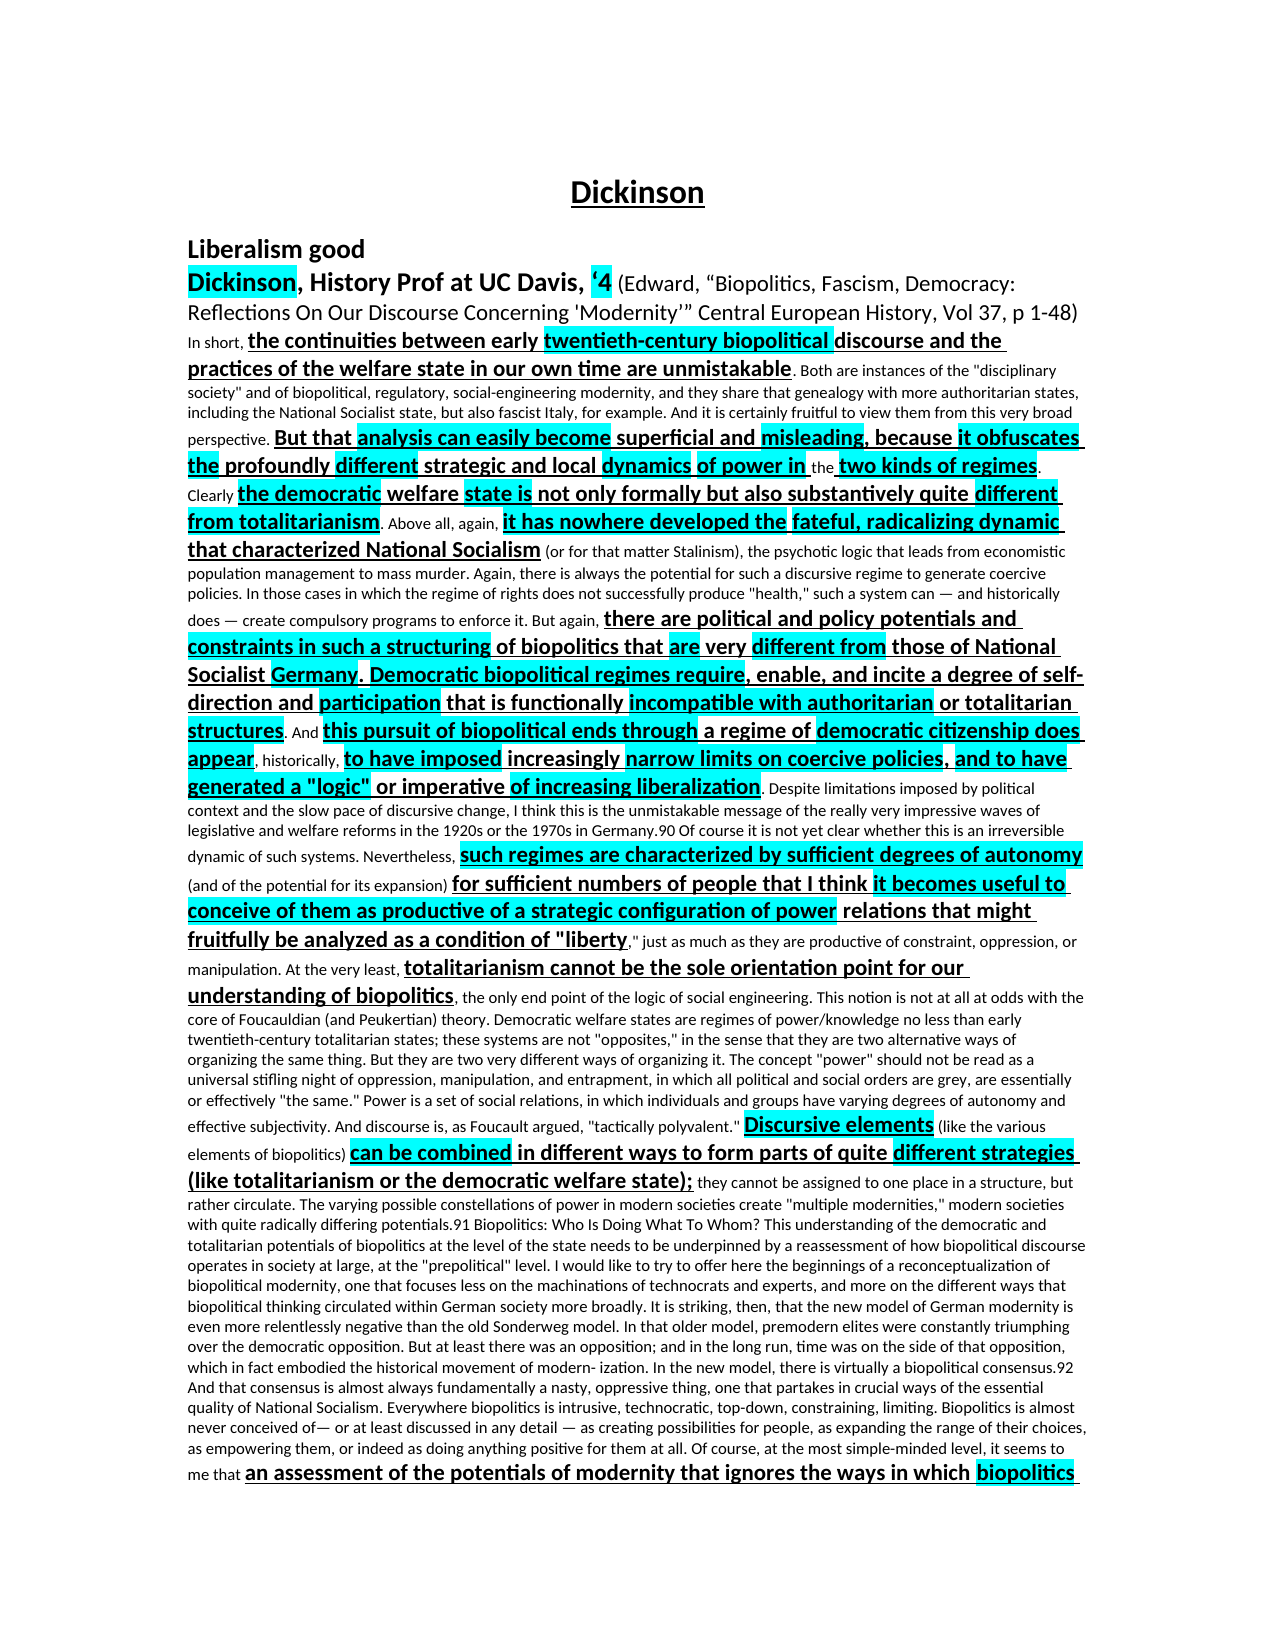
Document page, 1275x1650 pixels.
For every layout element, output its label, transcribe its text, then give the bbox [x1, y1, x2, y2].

text Dickinson, History Prof at UC Davis, ‘4 (Edward, “Biopolitics, Fascism, Democracy: Reflections On Our Discourse Concerning 'Modernity’” Central European History, Vol 37, p 1-48) [187, 265, 1087, 326]
subtitle Dickinson [187, 171, 1087, 212]
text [187, 326, 1087, 1486]
subtitle Liberalism good [187, 232, 1087, 265]
